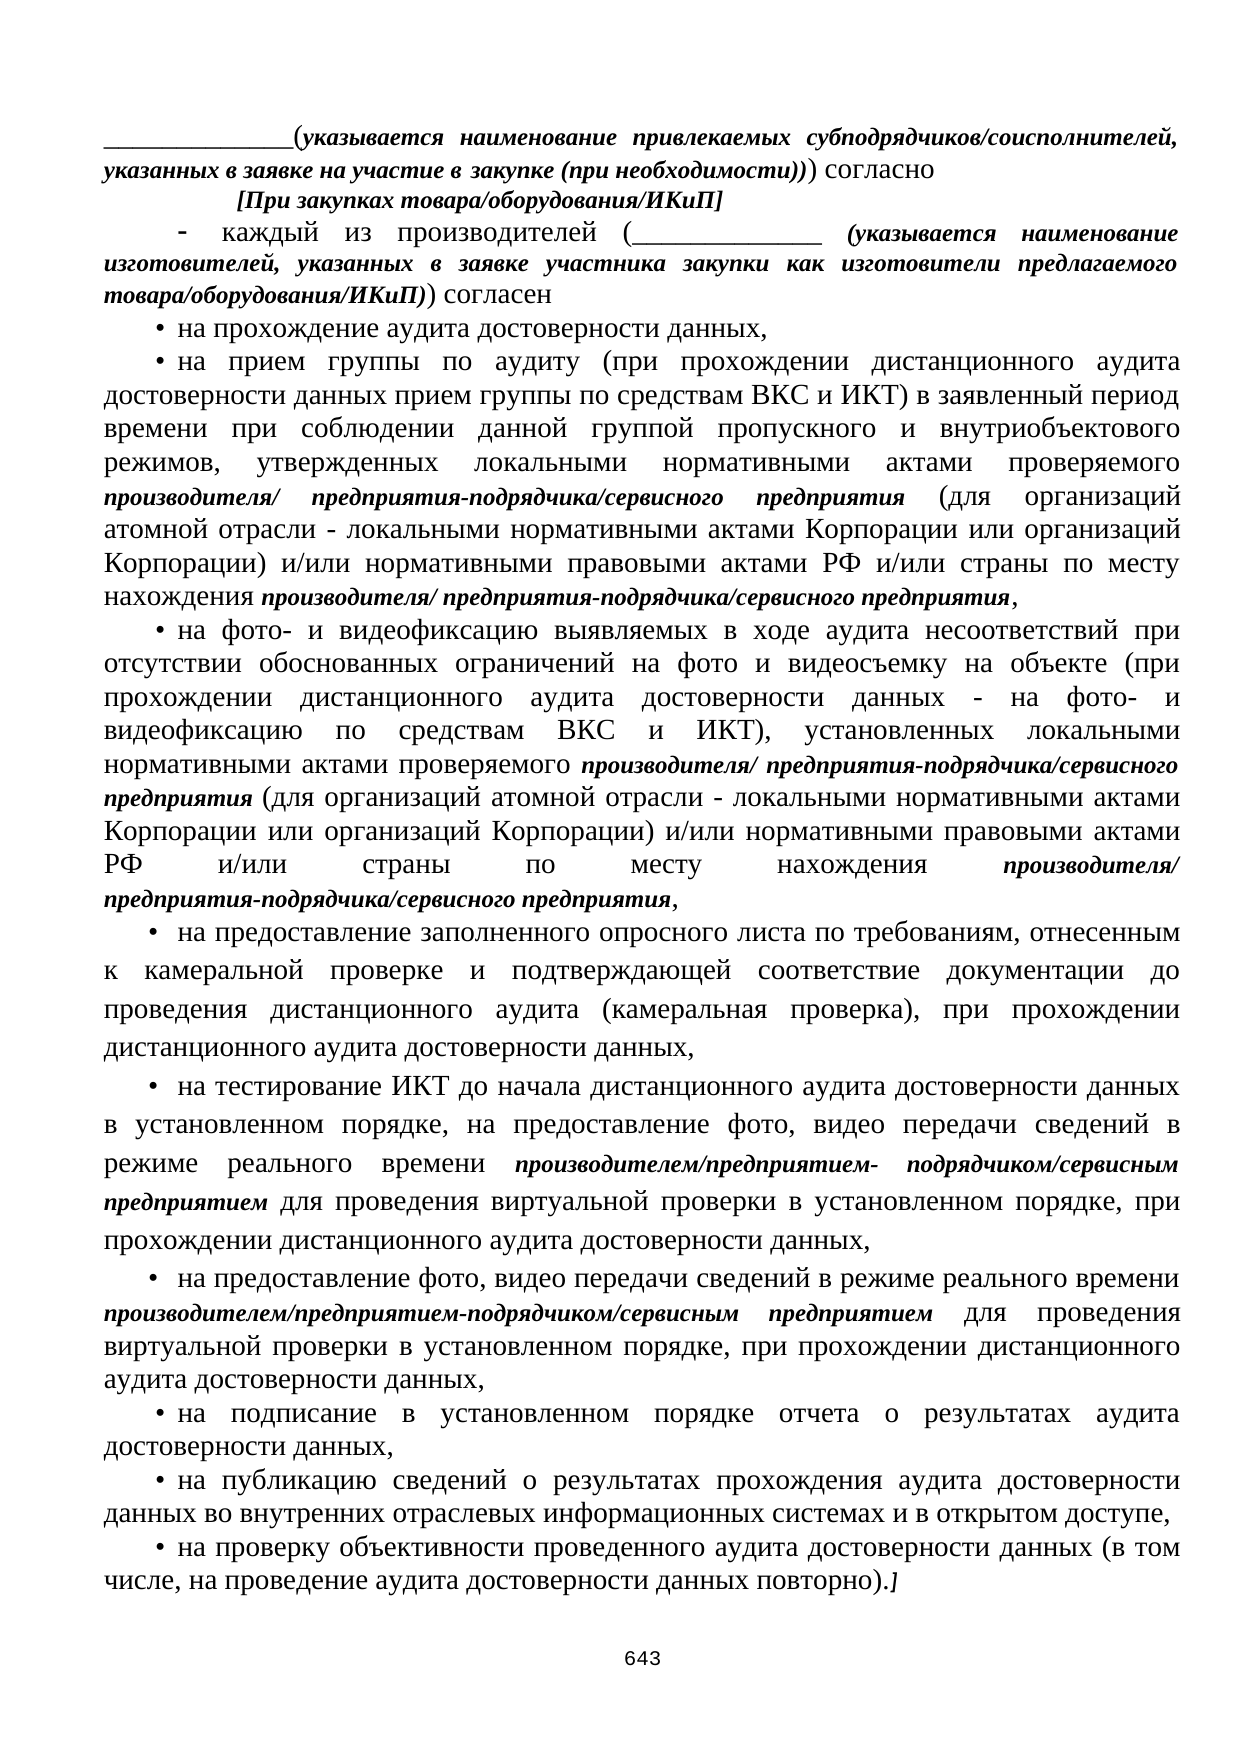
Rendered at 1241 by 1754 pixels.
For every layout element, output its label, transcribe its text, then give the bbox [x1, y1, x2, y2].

list каждый из производителей (_____________ (указывается наименование изготовителей, указанных в заявке участника закупки как изготовители предлагаемого товара/оборудования/ИКиП)) согласен [103, 214, 1181, 310]
text [При закупках товара/оборудования/ИКиП] [177, 185, 1181, 214]
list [103, 118, 1181, 185]
list на тестирование ИКТ до начала дистанционного аудита достоверности данных в установленном порядке, на предоставление фото, видео передачи сведений в режиме реального времени производителем/предприятием- подрядчиком/сервисным предприятием для проведения виртуальной проверки в установленном порядке, при прохождении дистанционного аудита достоверности данных, [103, 1068, 1181, 1256]
list на предоставление заполненного опросного листа по требованиям, отнесенным к камеральной проверке и подтверждающей соответствие документации до проведения дистанционного аудита (камеральная проверка), при прохождении дистанционного аудита достоверности данных, [103, 914, 1181, 1063]
list на подписание в установленном порядке отчета о результатах аудита достоверности данных, [103, 1395, 1181, 1462]
list на предоставление фото, видео передачи сведений в режиме реального времени производителем/предприятием-подрядчиком/сервисным предприятием для проведения виртуальной проверки в установленном порядке, при прохождении дистанционного аудита достоверности данных, [103, 1261, 1181, 1395]
list на прохождение аудита достоверности данных, [103, 310, 1181, 343]
list на фото- и видеофиксацию выявляемых в ходе аудита несоответствий при отсутствии обоснованных ограничений на фото и видеосъемку на объекте (при прохождении дистанционного аудита достоверности данных - на фото- и видеофиксацию по средствам ВКС и ИКТ), установленных локальными нормативными актами проверяемого производителя/ предприятия-подрядчика/сервисного предприятия (для организаций атомной отрасли - локальными нормативными актами Корпорации или организаций Корпорации) и/или нормативными правовыми актами РФ и/или страны по месту нахождения производителя/ предприятия-подрядчика/сервисного предприятия, [103, 612, 1181, 914]
list на проверку объективности проведенного аудита достоверности данных (в том числе, на проведение аудита достоверности данных повторно).] [103, 1529, 1181, 1596]
list на прием группы по аудиту (при прохождении дистанционного аудита достоверности данных прием группы по средствам ВКС и ИКТ) в заявленный период времени при соблюдении данной группой пропускного и внутриобъектового режимов, утвержденных локальными нормативными актами проверяемого производителя/ предприятия-подрядчика/сервисного предприятия (для организаций атомной отрасли - локальными нормативными актами Корпорации или организаций Корпорации) и/или нормативными правовыми актами РФ и/или страны по месту нахождения производителя/ предприятия-подрядчика/сервисного предприятия, [103, 343, 1181, 612]
list на публикацию сведений о результатах прохождения аудита достоверности данных во внутренних отраслевых информационных системах и в открытом доступе, [103, 1462, 1181, 1529]
